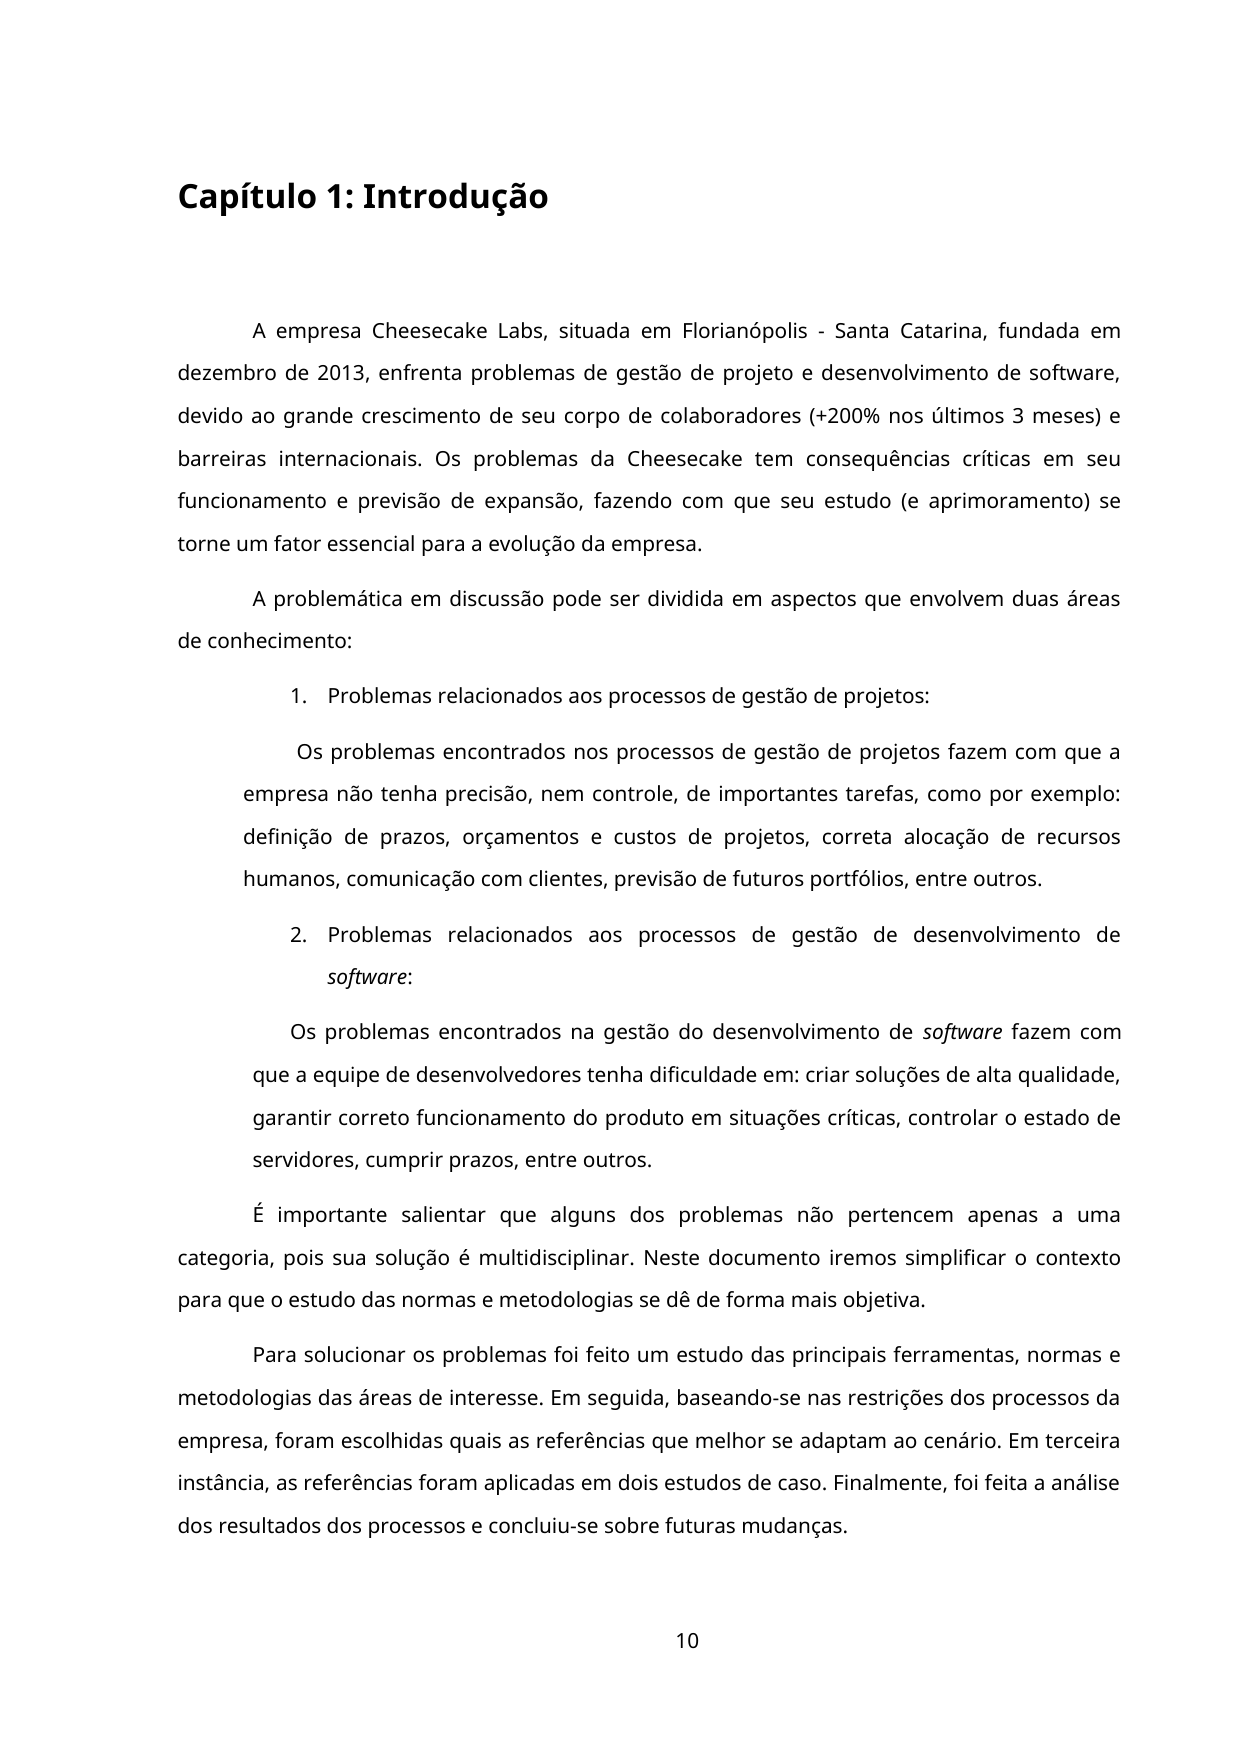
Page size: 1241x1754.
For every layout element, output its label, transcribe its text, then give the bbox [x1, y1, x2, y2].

text É importante salientar que alguns dos problemas não pertencem apenas a uma categoria, pois sua solução é multidisciplinar. Neste documento iremos simplificar o contexto para que o estudo das normas e metodologias se dê de forma mais objetiva. [177, 1200, 1122, 1314]
list Problemas relacionados aos processos de gestão de desenvolvimento de software: [290, 920, 1122, 991]
text A problemática em discussão pode ser dividida em aspectos que envolvem duas áreas de conhecimento: [177, 584, 1122, 655]
text Os problemas encontrados nos processos de gestão de projetos fazem com que a empresa não tenha precisão, nem controle, de importantes tarefas, como por exemplo: definição de prazos, orçamentos e custos de projetos, correta alocação de recursos humanos, comunicação com clientes, previsão de futuros portfólios, entre outros. [243, 737, 1122, 893]
list Problemas relacionados aos processos de gestão de projetos: [290, 682, 1122, 710]
text A empresa Cheesecake Labs, situada em Florianópolis - Santa Catarina, fundada em dezembro de 2013, enfrenta problemas de gestão de projeto e desenvolvimento de software, devido ao grande crescimento de seu corpo de colaboradores (+200% nos últimos 3 meses) e barreiras internacionais. Os problemas da Cheesecake tem consequências críticas em seu funcionamento e previsão de expansão, fazendo com que seu estudo (e aprimoramento) se torne um fator essencial para a evolução da empresa. [177, 316, 1122, 557]
text Para solucionar os problemas foi feito um estudo das principais ferramentas, normas e metodologias das áreas de interesse. Em seguida, baseando-se nas restrições dos processos da empresa, foram escolhidas quais as referências que melhor se adaptam ao cenário. Em terceira instância, as referências foram aplicadas em dois estudos de caso. Finalmente, foi feita a análise dos resultados dos processos e concluiu-se sobre futuras mudanças. [177, 1341, 1122, 1539]
text Os problemas encontrados na gestão do desenvolvimento de software fazem com que a equipe de desenvolvedores tenha dificuldade em: criar soluções de alta qualidade, garantir correto funcionamento do produto em situações críticas, controlar o estado de servidores, cumprir prazos, entre outros. [252, 1017, 1122, 1174]
subtitle Introdução [177, 173, 1122, 218]
